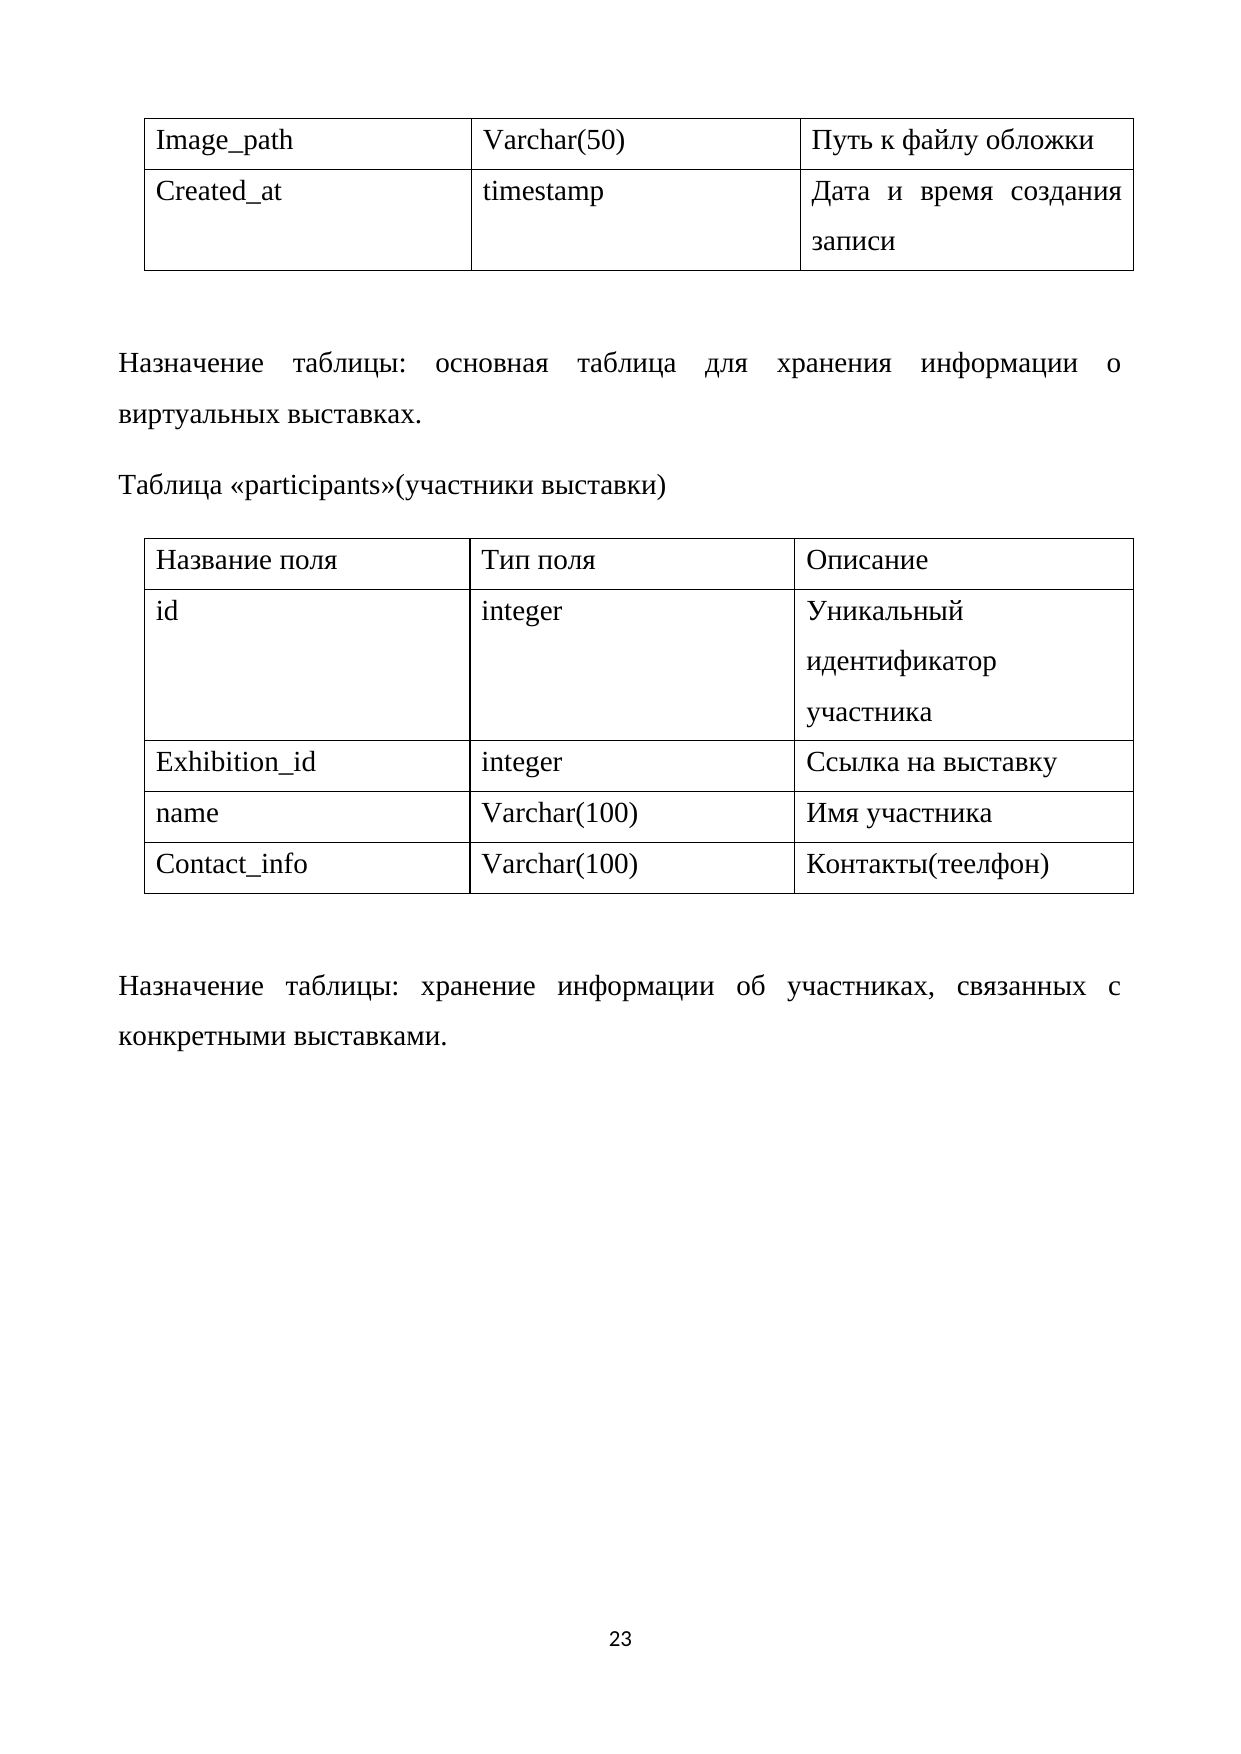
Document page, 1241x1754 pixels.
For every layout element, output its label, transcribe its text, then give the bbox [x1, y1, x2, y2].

table_cell Exhibition_id [145, 741, 469, 791]
text Таблица «participants»(участники выставки) [118, 467, 1122, 500]
table_cell Уникальный идентификатор участника [795, 590, 1133, 740]
table_cell timestamp [472, 170, 800, 270]
table_cell Путь к файлу обложки [801, 119, 1133, 169]
table_cell Дата и время создания записи [801, 170, 1133, 270]
table_cell Varchar(100) [471, 792, 794, 842]
text Назначение таблицы: хранение информации об участниках, связанных с конкретными выставками. [118, 968, 1122, 1052]
table_cell Created_at [145, 170, 471, 270]
table_cell integer [471, 741, 794, 791]
table_cell id [145, 590, 469, 740]
text Назначение таблицы: основная таблица для хранения информации о виртуальных выставках. [118, 345, 1122, 429]
table_cell Имя участника [795, 792, 1133, 842]
table_header Тип поля [471, 539, 794, 589]
table_cell Image_path [145, 119, 471, 169]
table_header Описание [795, 539, 1133, 589]
table_cell Контакты(теелфон) [795, 843, 1133, 893]
table_header Название поля [145, 539, 469, 589]
table_cell Varchar(100) [471, 843, 794, 893]
table_cell Contact_info [145, 843, 469, 893]
table_cell Varchar(50) [472, 119, 800, 169]
table_cell Ссылка на выставку [795, 741, 1133, 791]
table_cell integer [471, 590, 794, 740]
table_cell name [145, 792, 469, 842]
